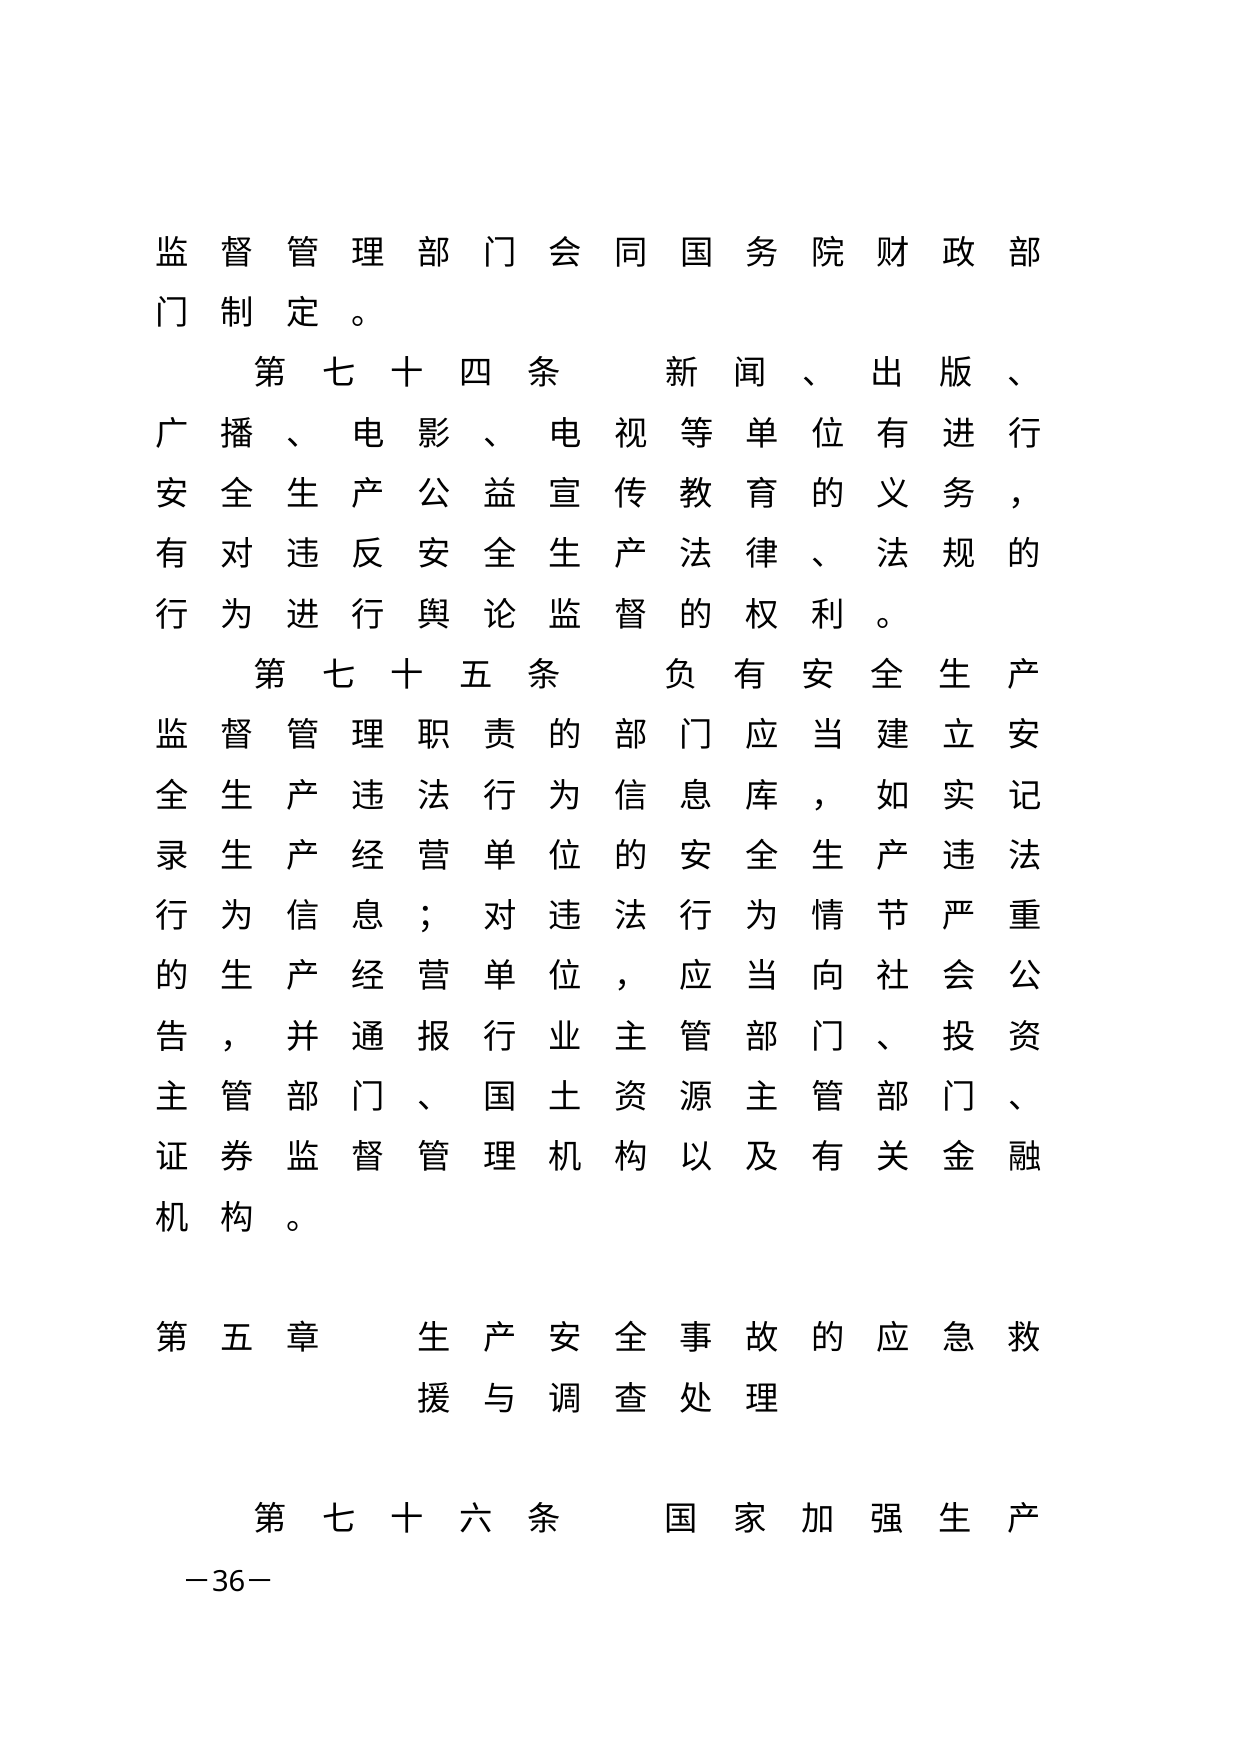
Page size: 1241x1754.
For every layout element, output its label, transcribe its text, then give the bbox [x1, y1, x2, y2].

text 第七十三条 县级以上各级人民政府及其有关部门对报告重大事故隐患或者举报安全生产违法行为的有功人员，给予奖励。具体奖励办法由国务院安全生产监督管理部门会同国务院财政部门制定。 [155, 219, 1073, 340]
text 第七十四条 新闻、出版、广播、电影、电视等单位有进行安全生产公益宣传教育的义务，有对违反安全生产法律、法规的行为进行舆论监督的权利。 [155, 340, 1073, 642]
text 第七十五条 负有安全生产监督管理职责的部门应当建立安全生产违法行为信息库，如实记录生产经营单位的安全生产违法行为信息；对违法行为情节严重的生产经营单位，应当向社会公告，并通报行业主管部门、投资主管部门、国土资源主管部门、证券监督管理机构以及有关金融机构。 [155, 642, 1073, 1245]
text 第五章 生产安全事故的应急救援与调查处理 [155, 1305, 1073, 1426]
text 第七十六条 国家加强生产安全事故应急能力建设，在重点行业、领域建立应急救援基地和应急救援队伍，鼓励生产经营单位和其他社会力量建立应急救援队伍，配备相应的应急救援装备和物资，提高应急救援的专业化水平。 [155, 1486, 1073, 1546]
